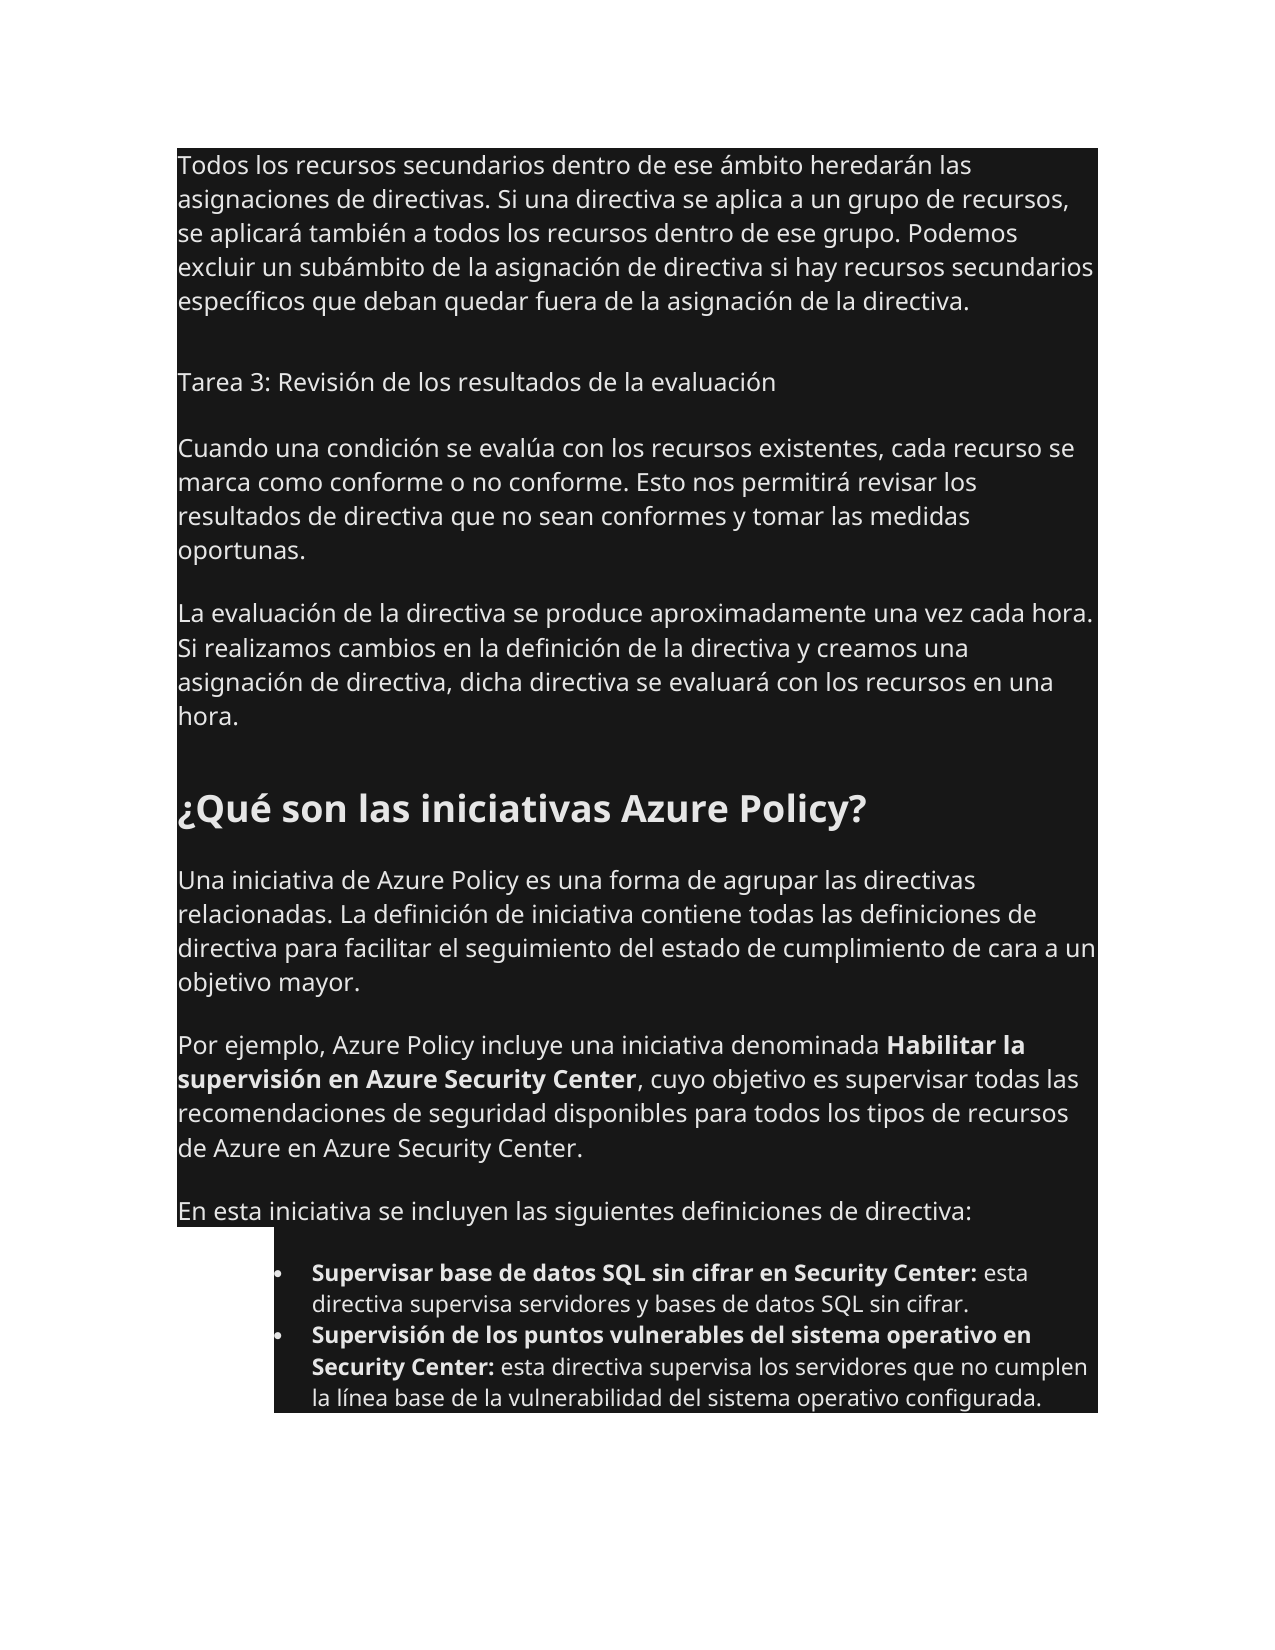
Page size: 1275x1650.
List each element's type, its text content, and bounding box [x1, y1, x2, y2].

text Por ejemplo, Azure Policy incluye una iniciativa denominada Habilitar la supervisión en Azure Security Center, cuyo objetivo es supervisar todas las recomendaciones de seguridad disponibles para todos los tipos de recursos de Azure en Azure Security Center. [177, 1028, 1098, 1164]
list Supervisión de los puntos vulnerables del sistema operativo en Security Center: esta directiva supervisa los servidores que no cumplen la línea base de la vulnerabilidad del sistema operativo configurada. [274, 1319, 1098, 1413]
list Supervisar base de datos SQL sin cifrar en Security Center: esta directiva supervisa servidores y bases de datos SQL sin cifrar. [274, 1257, 1098, 1319]
text Cuando una condición se evalúa con los recursos existentes, cada recurso se marca como conforme o no conforme. Esto nos permitirá revisar los resultados de directiva que no sean conformes y tomar las medidas oportunas. [177, 431, 1098, 567]
subtitle ¿Qué son las iniciativas Azure Policy? [177, 782, 1098, 833]
text La evaluación de la directiva se produce aproximadamente una vez cada hora. Si realizamos cambios en la definición de la directiva y creamos una asignación de directiva, dicha directiva se evaluará con los recursos en una hora. [177, 596, 1098, 732]
text En esta iniciativa se incluyen las siguientes definiciones de directiva: [177, 1193, 1098, 1227]
subtitle Tarea 3: Revisión de los resultados de la evaluación [177, 365, 1098, 399]
text Una iniciativa de Azure Policy es una forma de agrupar las directivas relacionadas. La definición de iniciativa contiene todas las definiciones de directiva para facilitar el seguimiento del estado de cumplimiento de cara a un objetivo mayor. [177, 863, 1098, 999]
text Todos los recursos secundarios dentro de ese ámbito heredarán las asignaciones de directivas. Si una directiva se aplica a un grupo de recursos, se aplicará también a todos los recursos dentro de ese grupo. Podemos excluir un subámbito de la asignación de directiva si hay recursos secundarios específicos que deban quedar fuera de la asignación de la directiva. [177, 148, 1098, 318]
